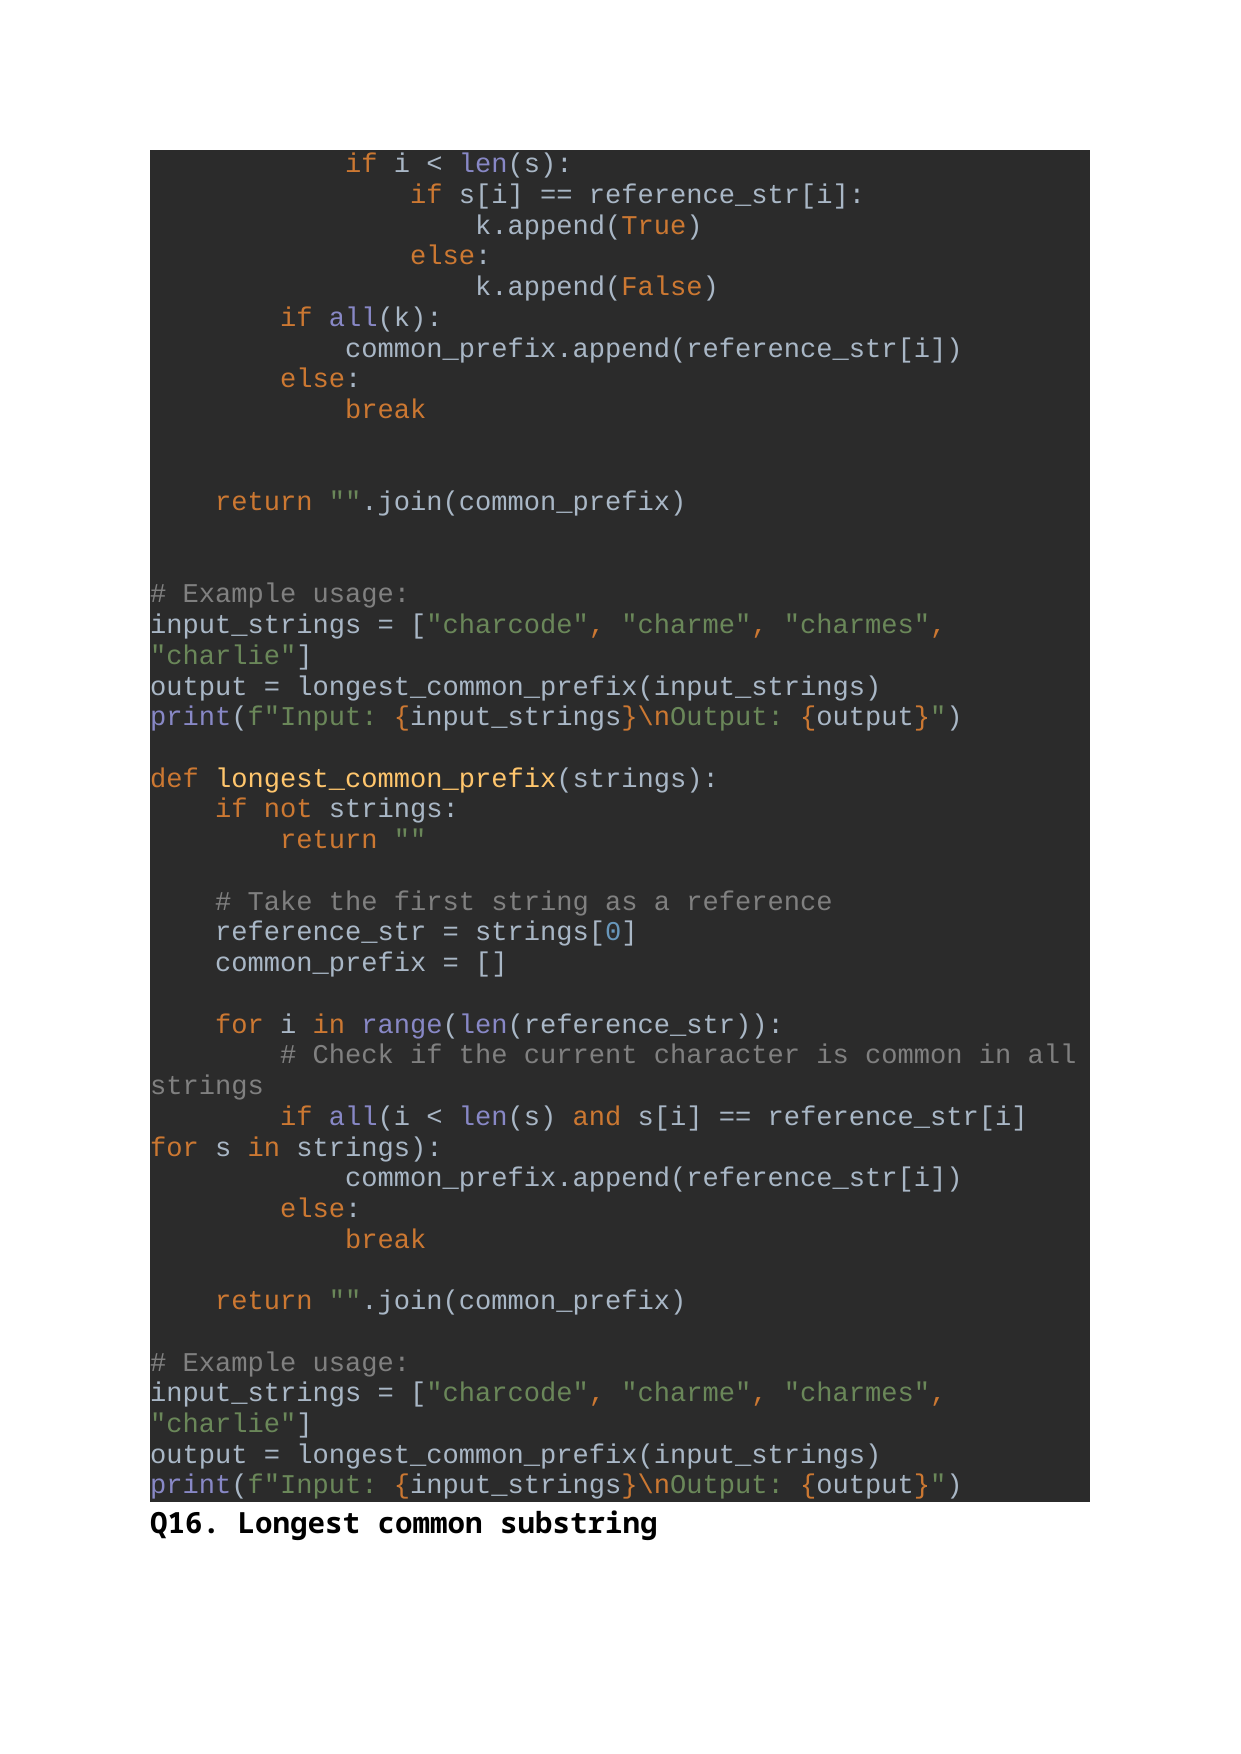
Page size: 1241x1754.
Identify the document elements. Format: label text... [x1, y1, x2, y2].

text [150, 150, 1090, 1502]
text Q16. Longest common substring [150, 1502, 1090, 1542]
